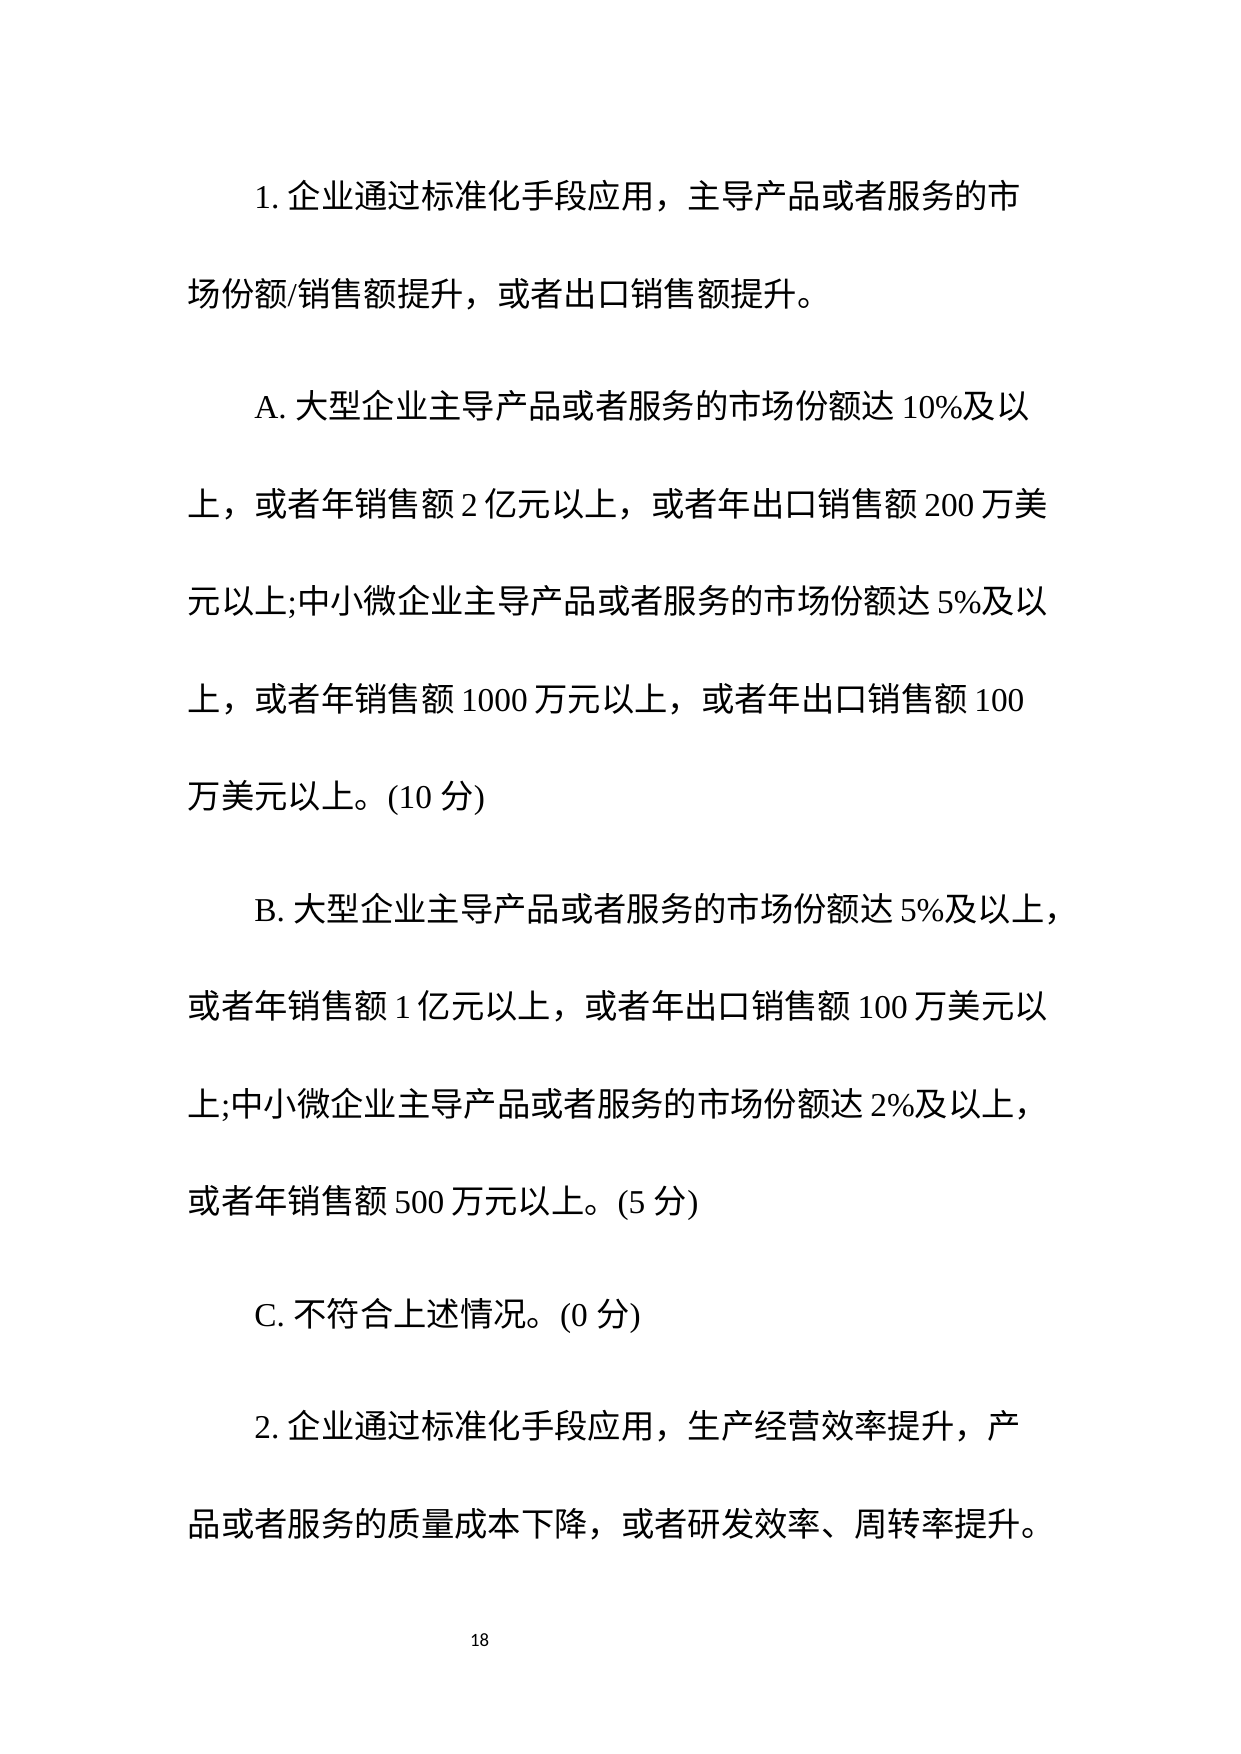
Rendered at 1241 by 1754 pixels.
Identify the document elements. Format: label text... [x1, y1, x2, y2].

text B. 大型企业主导产品或者服务的市场份额达5%及以上，或者年销售额1亿元以上，或者年出口销售额100万美元以上;中小微企业主导产品或者服务的市场份额达2%及以上，或者年销售额500万元以上。(5 分) [187, 874, 1053, 1232]
text 2. 企业通过标准化手段应用，生产经营效率提升，产品或者服务的质量成本下降，或者研发效率、周转率提升。 [187, 1392, 1053, 1554]
text A. 大型企业主导产品或者服务的市场份额达10%及以上，或者年销售额2亿元以上，或者年出口销售额200万美元以上;中小微企业主导产品或者服务的市场份额达5%及以上，或者年销售额1000万元以上，或者年出口销售额100万美元以上。(10 分) [187, 372, 1053, 827]
text 1. 企业通过标准化手段应用，主导产品或者服务的市场份额/销售额提升，或者出口销售额提升。 [187, 162, 1053, 324]
text C. 不符合上述情况。(0 分) [187, 1279, 1053, 1344]
